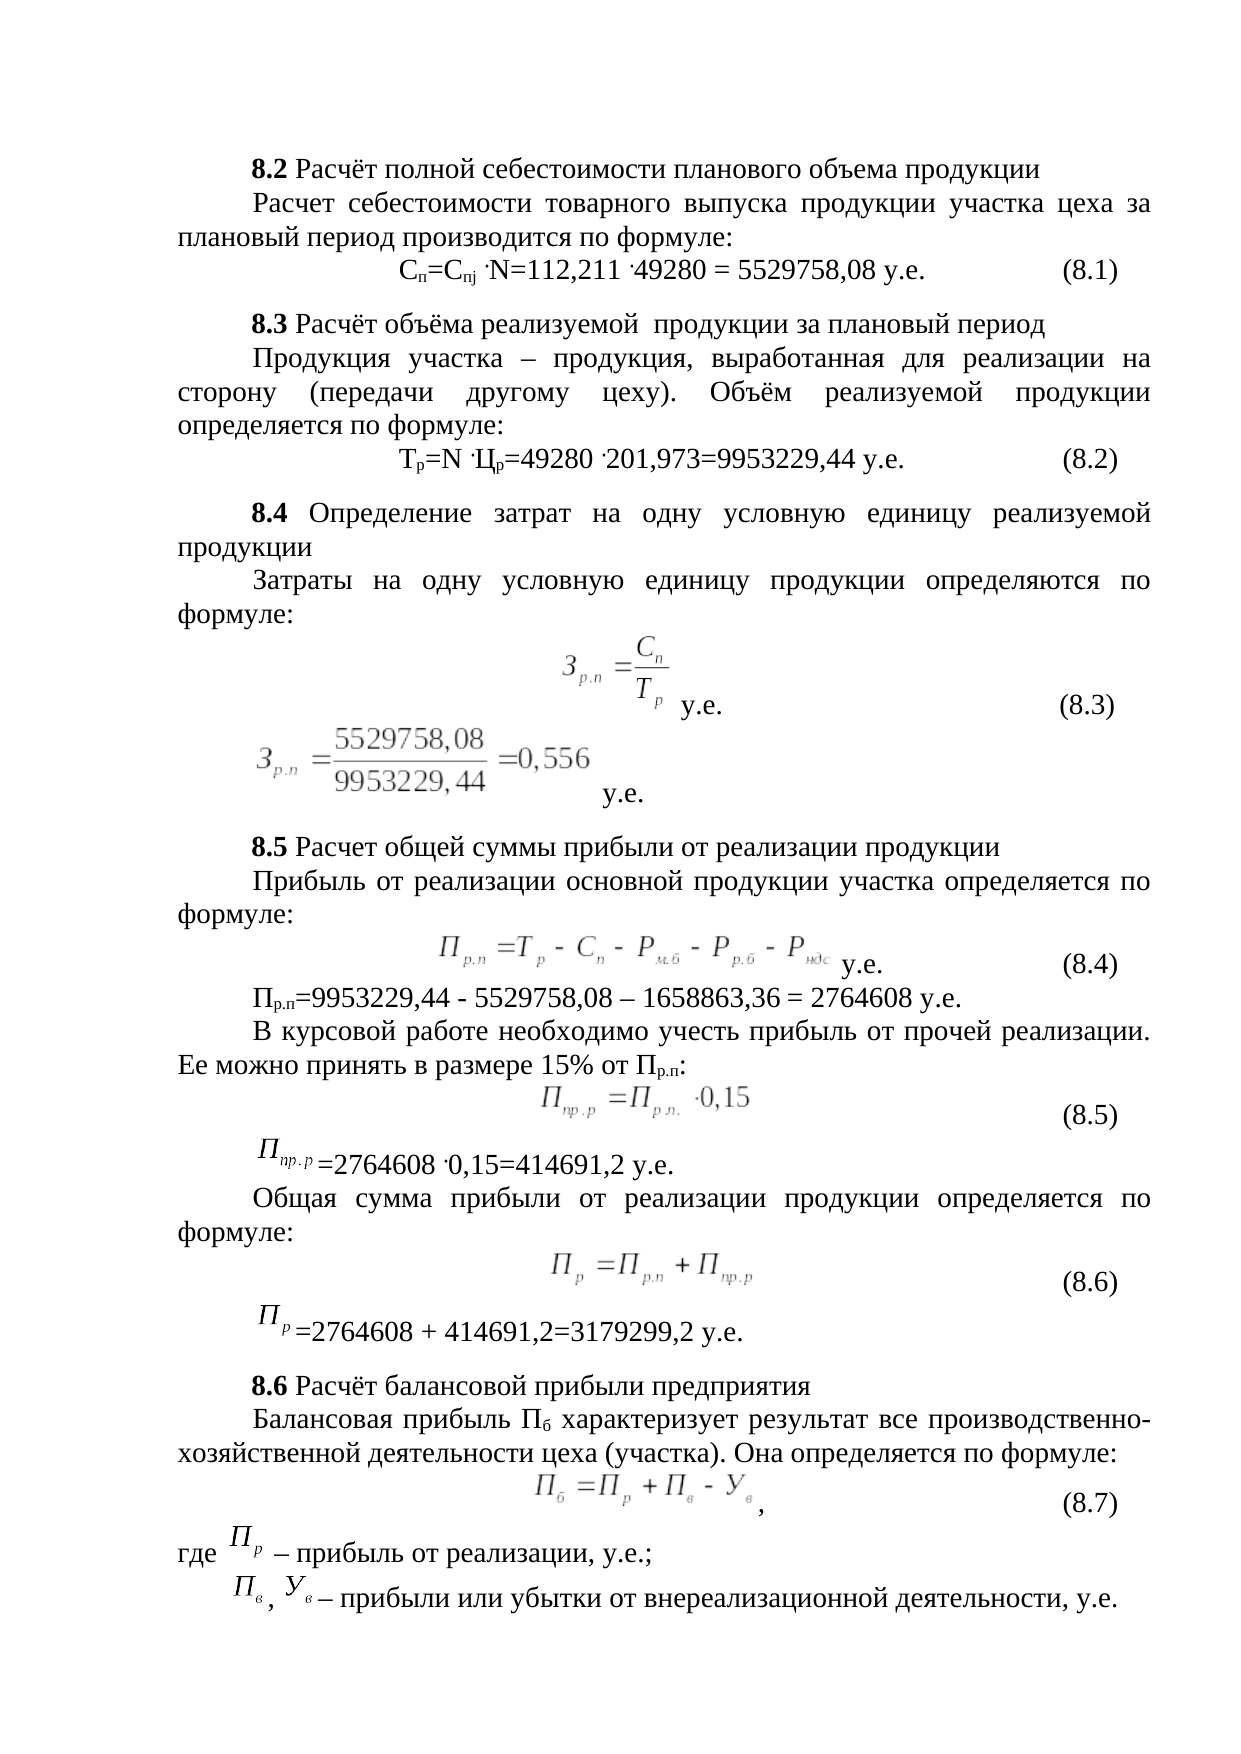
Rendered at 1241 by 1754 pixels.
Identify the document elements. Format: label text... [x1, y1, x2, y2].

text , (8.7) [397, 1469, 1152, 1519]
text Прибыль от реализации основной продукции участка определяется по формуле: [177, 863, 1152, 930]
text Тр=NЦр=49280201,973=9953229,44 у.е. (8.2) [323, 441, 1152, 474]
subtitle 8.4 Определение затрат на одну условную единицу реализуемой продукции [177, 495, 1152, 562]
text =2764608 + 414691,2=3179299,2 у.е. [177, 1297, 1152, 1347]
text Общая сумма прибыли от реализации продукции определяется по формуле: [177, 1180, 1152, 1247]
text Сп=СпjN=112,21149280 = 5529758,08 у.е. (8.1) [323, 252, 1152, 286]
text , – прибыли или убытки от внереализационной деятельности, у.е. [177, 1568, 1152, 1614]
subtitle 8.6 Расчёт балансовой прибыли предприятия [177, 1368, 1152, 1402]
text =27646080,15=414691,2 у.е. [177, 1131, 1152, 1180]
text Расчет себестоимости товарного выпуска продукции участка цеха за плановый период производится по формуле: [177, 185, 1152, 252]
text у.е. [177, 721, 1152, 809]
subtitle 8.5 Расчет общей суммы прибыли от реализации продукции [177, 829, 1152, 863]
text Затраты на одну условную единицу продукции определяются по формуле: [177, 562, 1152, 629]
text (8.6) [471, 1247, 1152, 1297]
text Продукция участка – продукция, выработанная для реализации на сторону (передачи другому цеху). Объём реализуемой продукции определяется по формуле: [177, 340, 1152, 441]
text Балансовая прибыль Пб характеризует результат все производственно-хозяйственной деятельности цеха (участка). Она определяется по формуле: [177, 1402, 1152, 1469]
text у.е. (8.3) [323, 629, 1152, 721]
subtitle 8.3 Расчёт объёма реализуемой продукции за плановый период [177, 307, 1152, 340]
text где – прибыль от реализации, у.е.; [177, 1519, 1152, 1568]
text (8.5) [177, 1081, 1152, 1131]
text у.е. (8.4) [250, 930, 1152, 980]
text Пр.п=9953229,44 - 5529758,08 – 1658863,36 = 2764608 у.е. [177, 980, 1152, 1013]
text В курсовой работе необходимо учесть прибыль от прочей реализации. Ее можно принять в размере 15% от Пр.п: [177, 1013, 1152, 1081]
subtitle 8.2 Расчёт полной себестоимости планового объема продукции [177, 152, 1152, 185]
